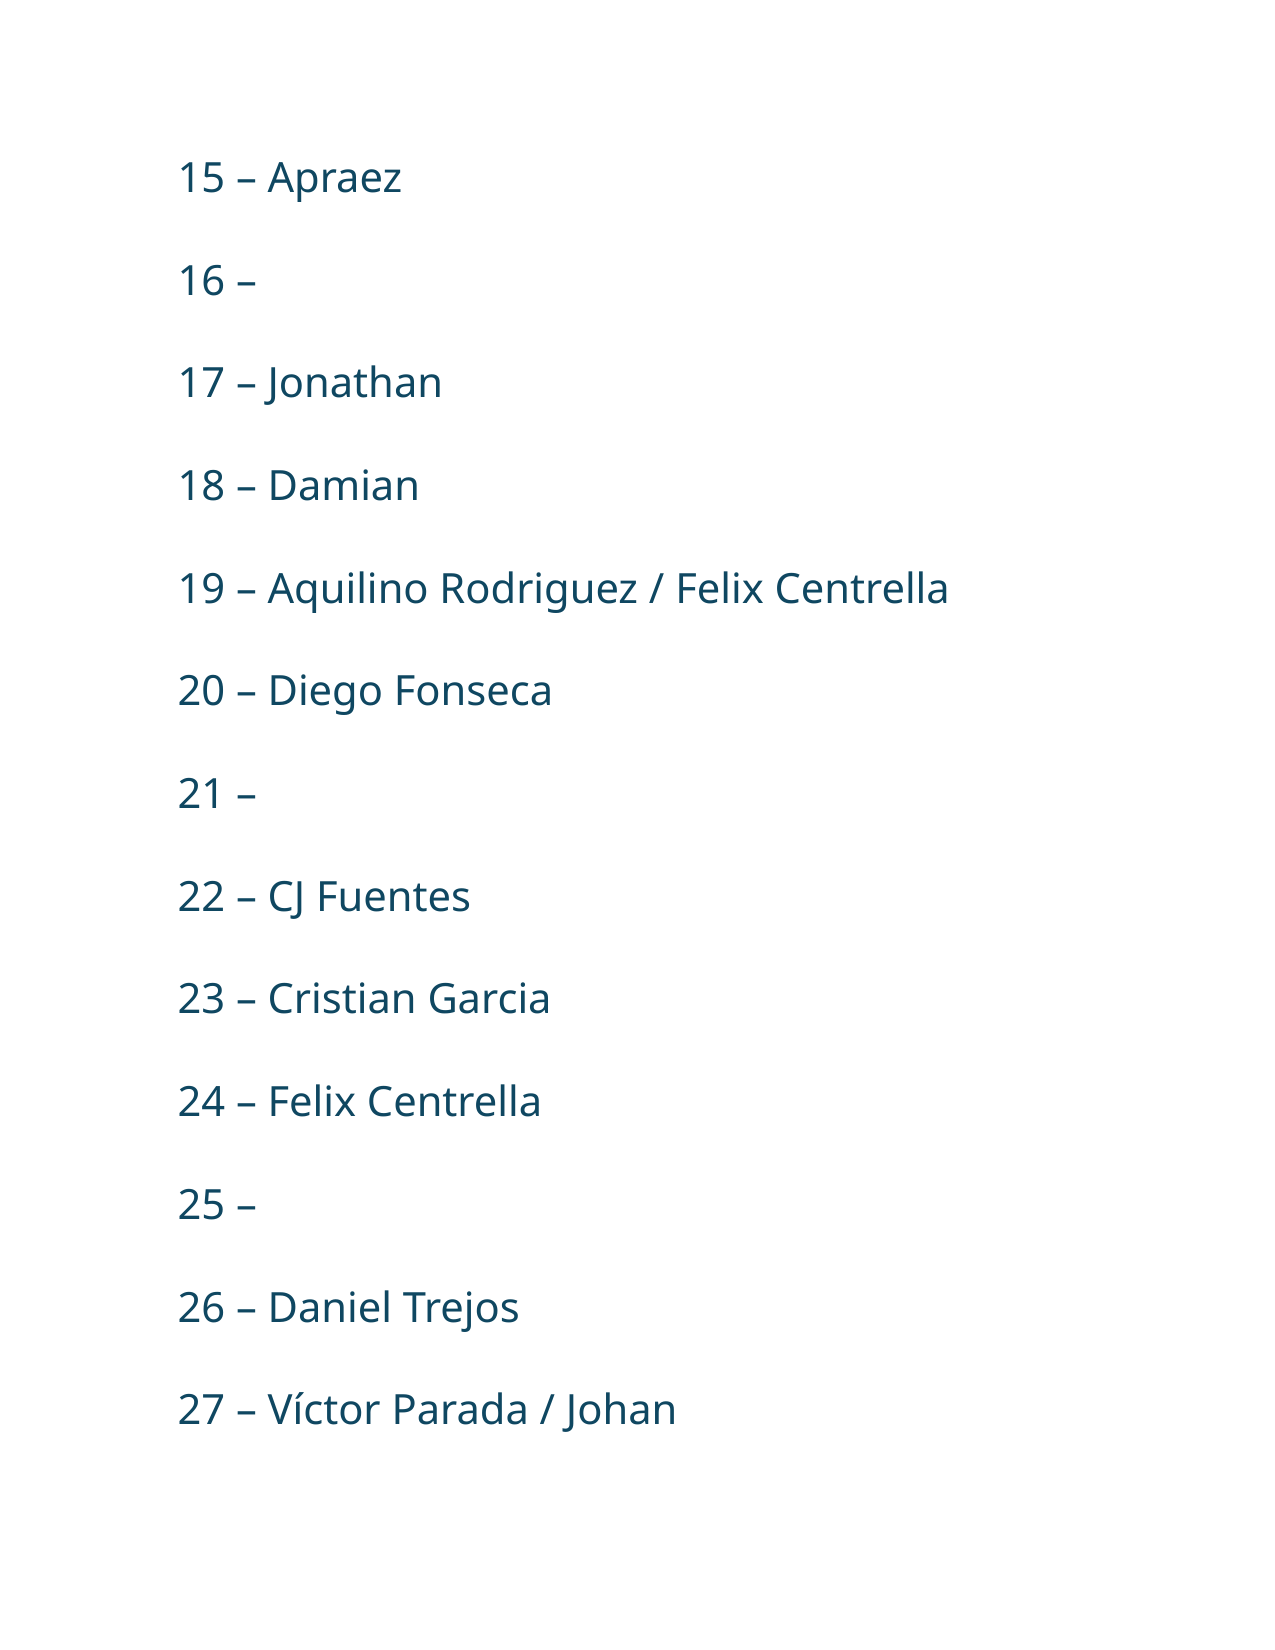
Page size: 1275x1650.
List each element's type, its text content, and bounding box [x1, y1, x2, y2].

subtitle 18 – Damian [177, 456, 1098, 512]
subtitle 19 – Aquilino Rodriguez / Felix Centrella [177, 558, 1098, 615]
subtitle 24 – Felix Centrella [177, 1072, 1098, 1129]
subtitle 16 – [177, 250, 1098, 307]
subtitle 26 – Daniel Trejos [177, 1277, 1098, 1334]
subtitle 25 – [177, 1175, 1098, 1231]
subtitle 17 – Jonathan [177, 353, 1098, 410]
subtitle 22 – CJ Fuentes [177, 867, 1098, 923]
subtitle 15 – Apraez [177, 148, 1098, 204]
subtitle 27 – Víctor Parada / Johan [177, 1380, 1098, 1437]
subtitle 21 – [177, 764, 1098, 821]
subtitle 20 – Diego Fonseca [177, 661, 1098, 718]
subtitle 23 – Cristian Garcia [177, 969, 1098, 1026]
